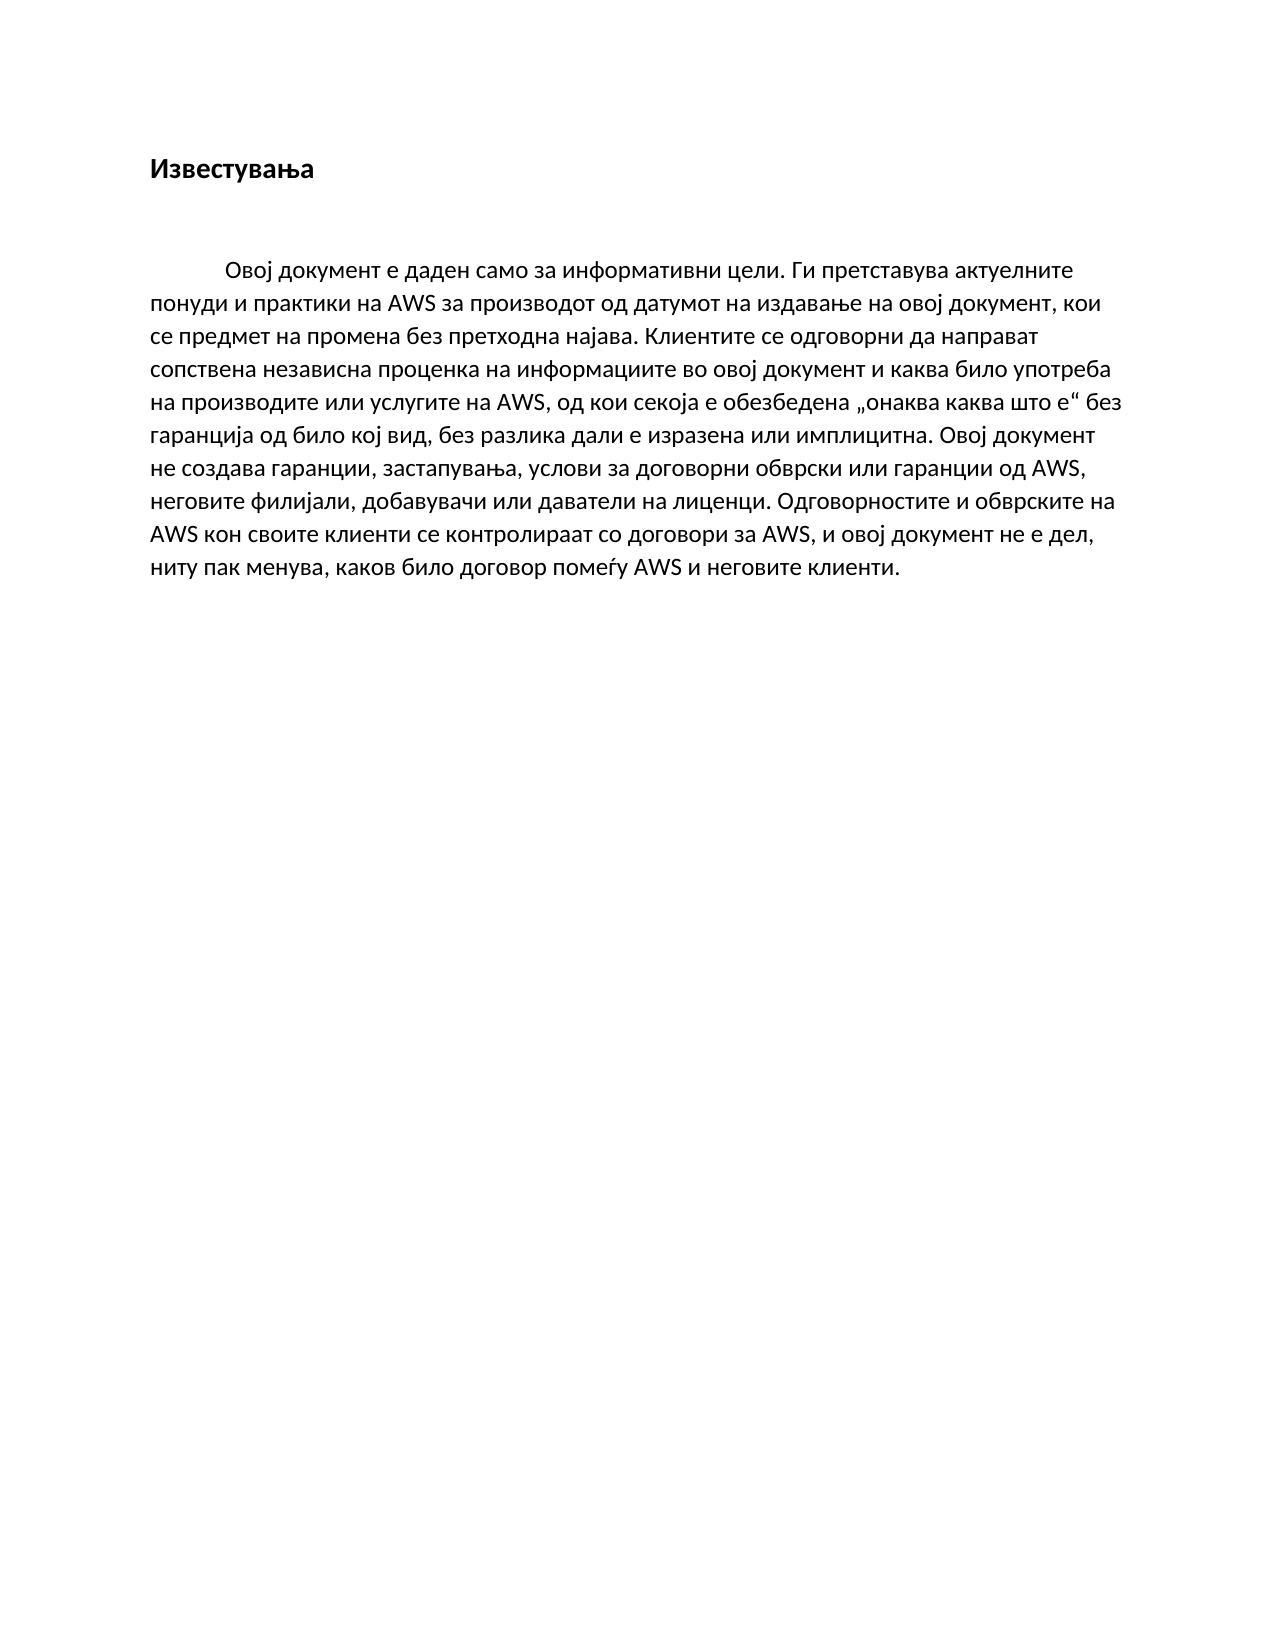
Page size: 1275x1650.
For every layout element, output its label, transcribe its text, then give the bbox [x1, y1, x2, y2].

text Известувања [150, 150, 1125, 186]
text Овој документ е даден само за информативни цели. Ги претставува актуелните понуди и практики на AWS за производот од датумот на издавање на овој документ, кои се предмет на промена без претходна најава. Клиентите се одговорни да направат сопствена независна проценка на информациите во овој документ и каква било употреба на производите или услугите на AWS, од кои секоја е обезбедена „онаква каква што е“ без гаранција од било кој вид, без разлика дали е изразена или имплицитна. Овој документ не создава гаранции, застапувања, услови за договорни обврски или гаранции од AWS, неговите филијали, добавувачи или даватели на лиценци. Одговорностите и обврските на AWS кон своите клиенти се контролираат со договори за AWS, и овој документ не е дел, ниту пак менува, каков било договор помеѓу AWS и неговите клиенти. [150, 255, 1125, 581]
